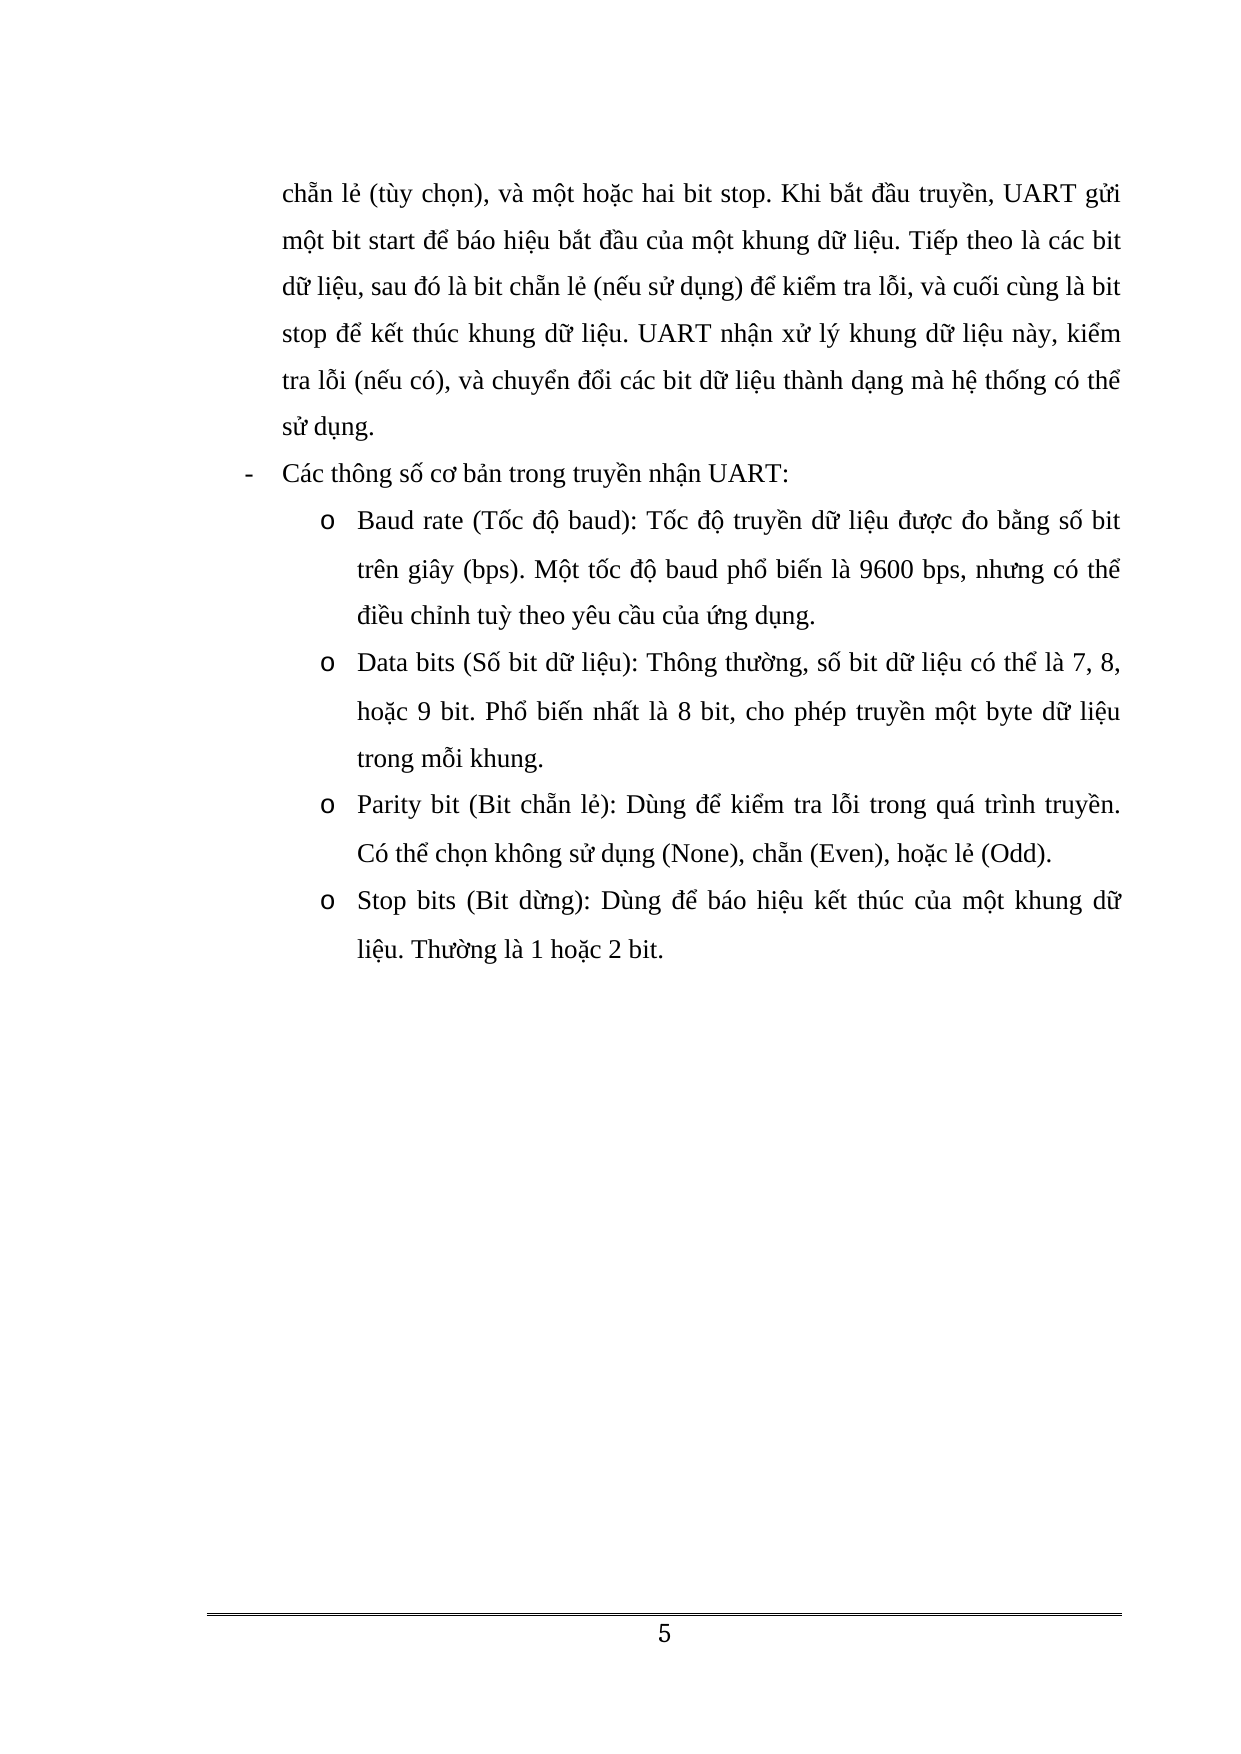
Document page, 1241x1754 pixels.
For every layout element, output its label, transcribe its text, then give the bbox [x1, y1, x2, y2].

list Stop bits (Bit dừng): Dùng để báo hiệu kết thúc của một khung dữ liệu. Thường là 1 hoặc 2 bit. [319, 884, 1122, 964]
list Parity bit (Bit chẵn lẻ): Dùng để kiểm tra lỗi trong quá trình truyền. Có thể chọn không sử dụng (None), chẵn (Even), hoặc lẻ (Odd). [319, 788, 1122, 868]
list Data bits (Số bit dữ liệu): Thông thường, số bit dữ liệu có thể là 7, 8, hoặc 9 bit. Phổ biến nhất là 8 bit, cho phép truyền một byte dữ liệu trong mỗi khung. [319, 646, 1122, 773]
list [244, 177, 1122, 442]
list Các thông số cơ bản trong truyền nhận UART: [244, 457, 1122, 488]
list Baud rate (Tốc độ baud): Tốc độ truyền dữ liệu được đo bằng số bit trên giây (bps). Một tốc độ baud phổ biến là 9600 bps, nhưng có thể điều chỉnh tuỳ theo yêu cầu của ứng dụng. [319, 504, 1122, 631]
